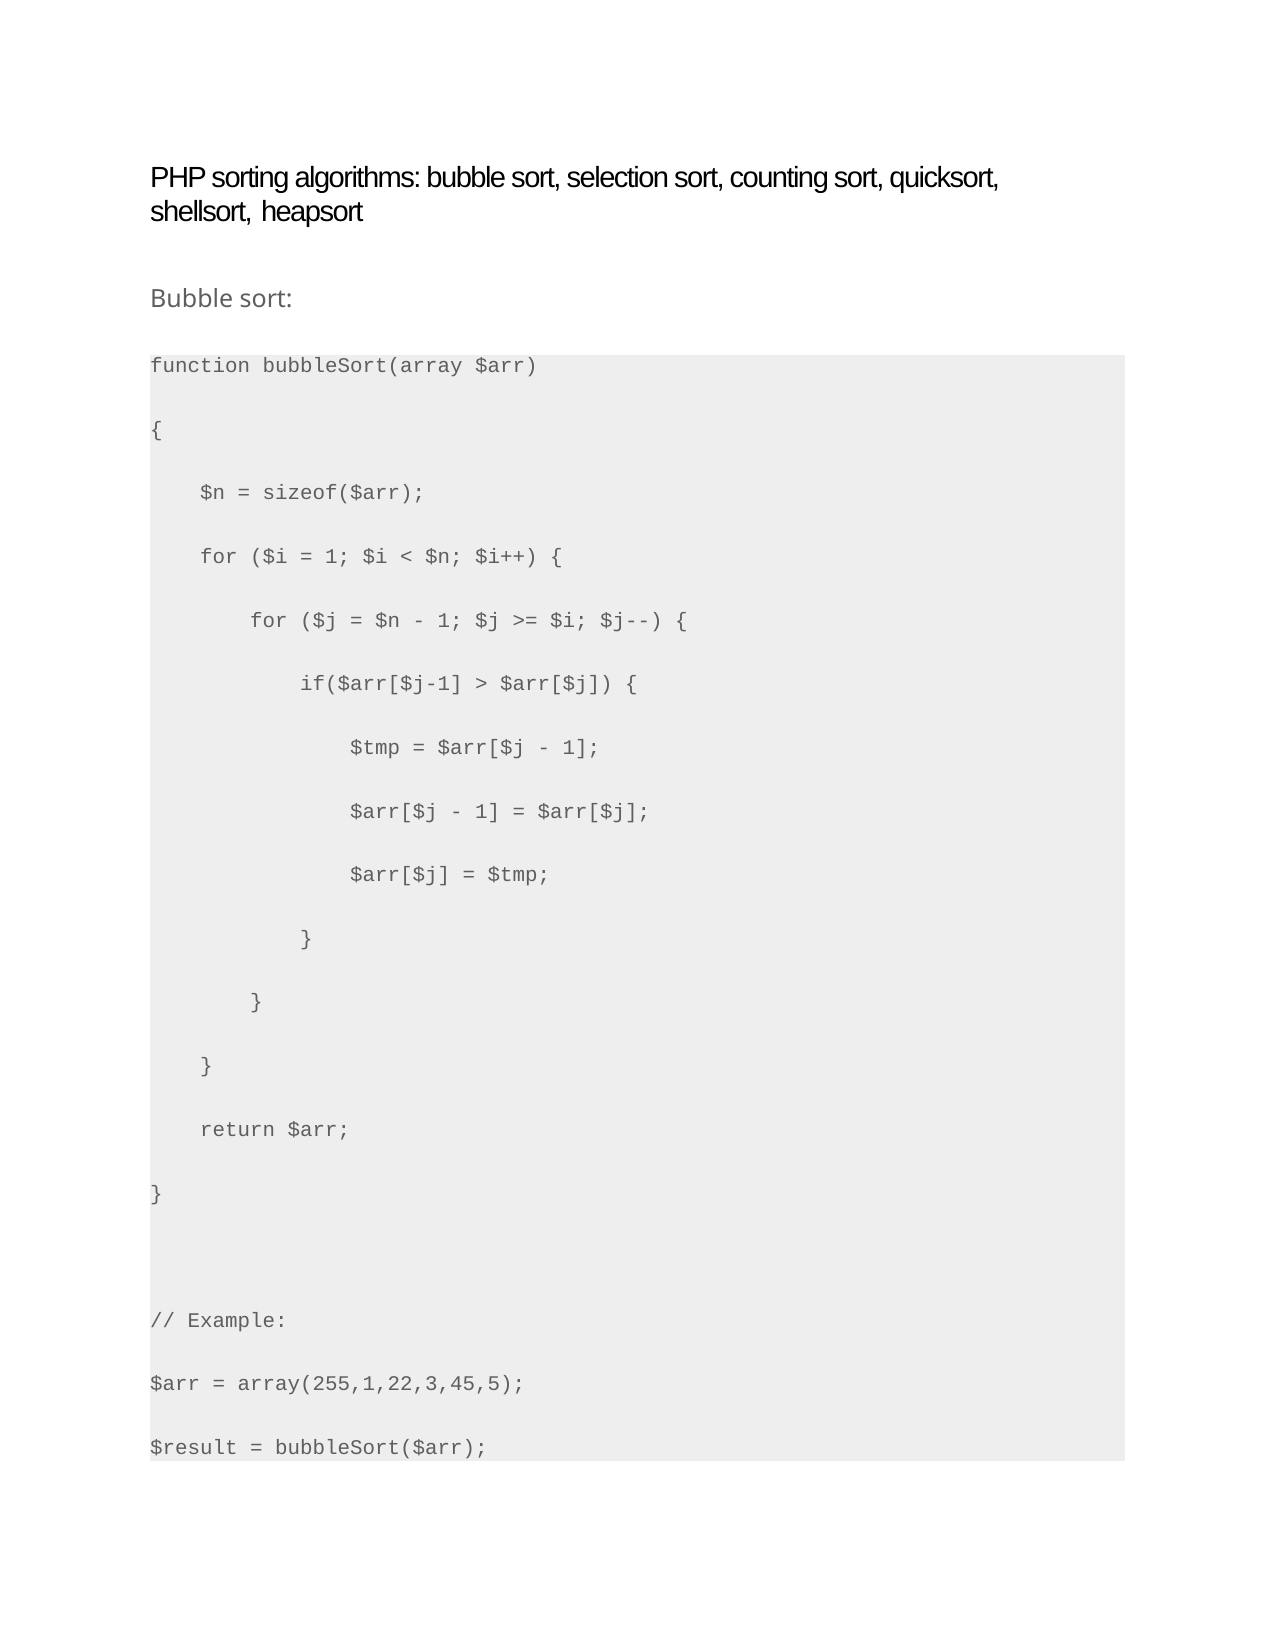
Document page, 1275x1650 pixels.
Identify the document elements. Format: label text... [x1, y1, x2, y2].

text } [150, 992, 1125, 1015]
text return $arr; [150, 1119, 1125, 1142]
text $arr[$j] = $tmp; [150, 864, 1125, 888]
text for ($i = 1; $i < $n; $i++) { [150, 546, 1125, 570]
text PHP sorting algorithms: bubble sort, selection sort, counting sort, quicksort, shellsort, heapsort [150, 160, 1125, 227]
text $result = bubbleSort($arr); [150, 1437, 1125, 1461]
text $arr[$j - 1] = $arr[$j]; [150, 801, 1125, 824]
text if($arr[$j-1] > $arr[$j]) { [150, 673, 1125, 697]
text function bubbleSort(array $arr) [150, 355, 1125, 379]
text } [150, 1055, 1125, 1079]
text } [150, 1182, 1125, 1206]
text Bubble sort: [150, 275, 1125, 315]
text } [150, 928, 1125, 952]
text $n = sizeof($arr); [150, 482, 1125, 506]
text for ($j = $n - 1; $j >= $i; $j--) { [150, 610, 1125, 633]
text // Example: [150, 1310, 1125, 1333]
text { [150, 419, 1125, 442]
text $tmp = $arr[$j - 1]; [150, 737, 1125, 761]
text $arr = array(255,1,22,3,45,5); [150, 1373, 1125, 1397]
